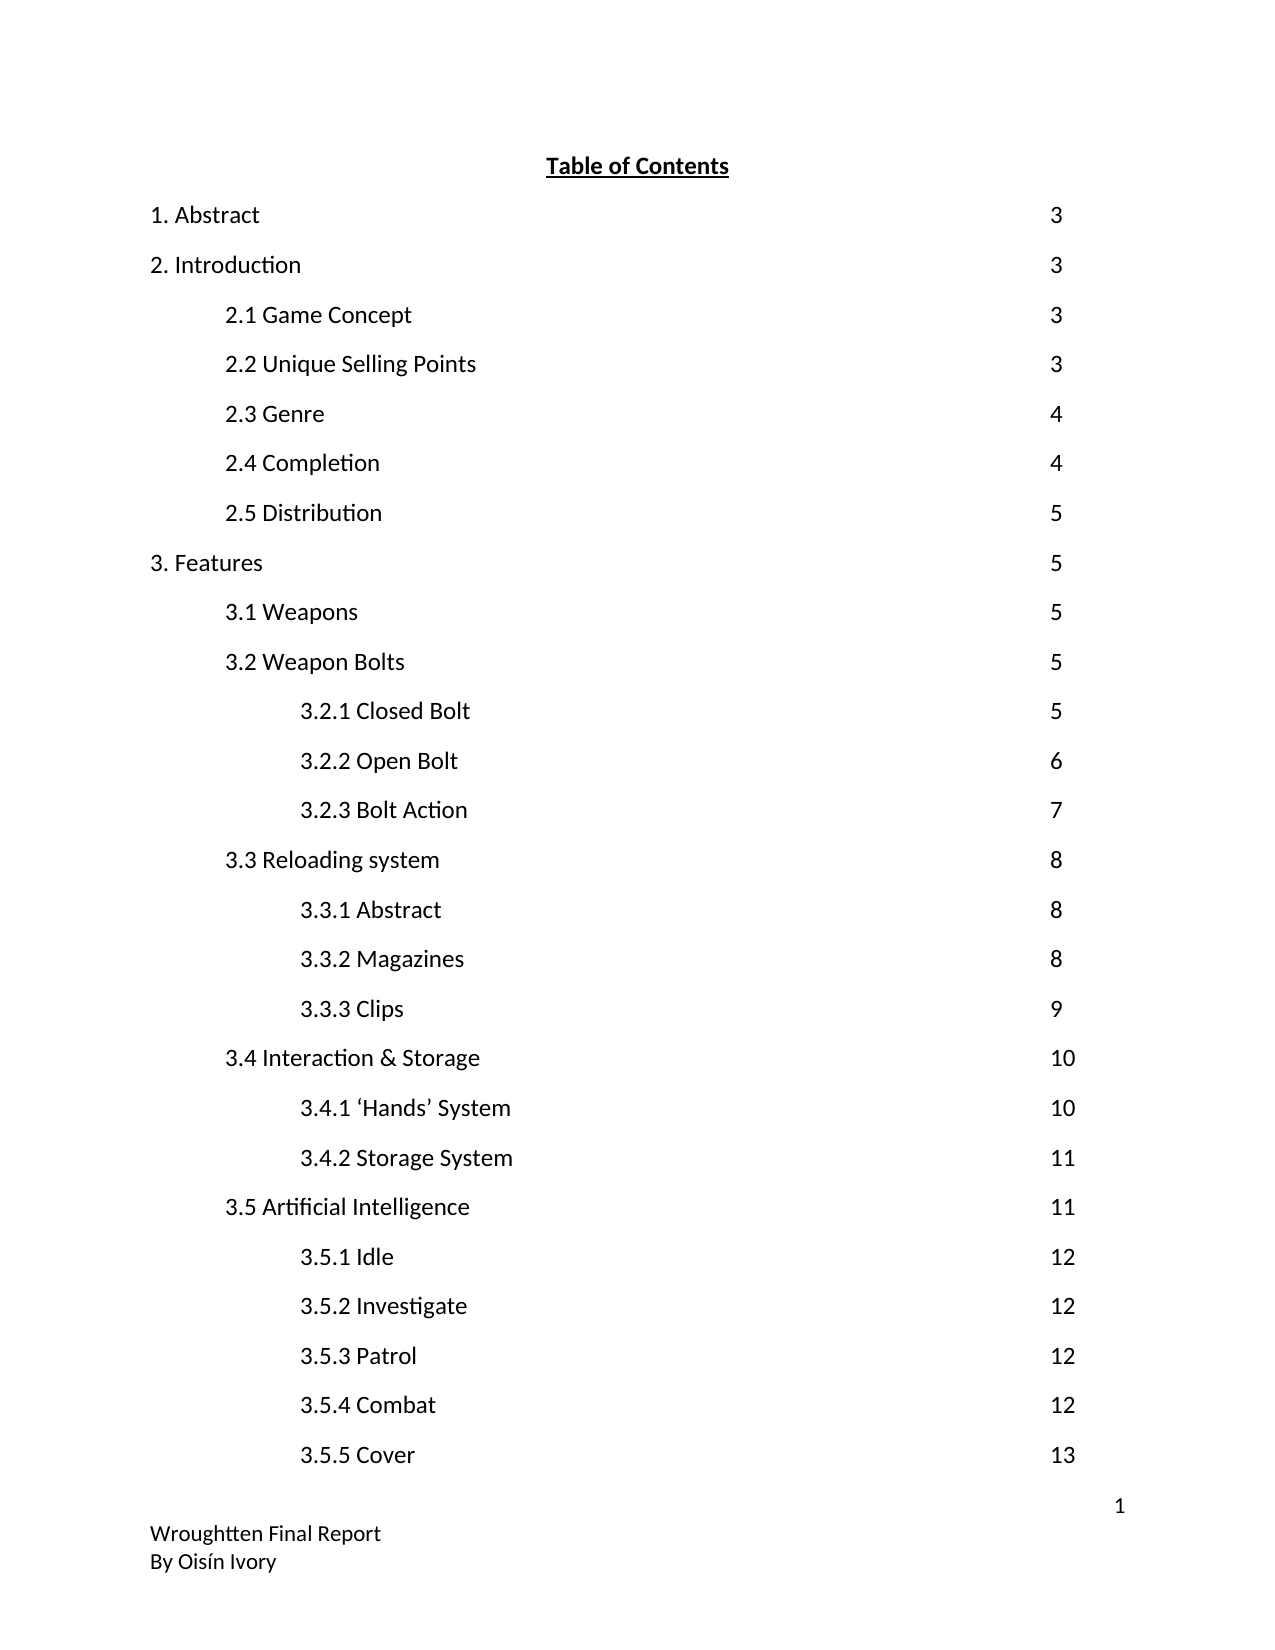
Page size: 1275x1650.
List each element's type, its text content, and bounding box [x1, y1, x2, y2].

text 3.5.1 Idle 12 [150, 1241, 1125, 1271]
text 3. Features 5 [150, 547, 1125, 577]
text 3.5.3 Patrol 12 [150, 1340, 1125, 1371]
text 3.2.3 Bolt Action 7 [150, 794, 1125, 825]
text 2.3 Genre 4 [225, 398, 1125, 428]
text 3.5.2 Investigate 12 [150, 1290, 1125, 1321]
text 3.3.1 Abstract 8 [150, 894, 1125, 924]
text 3.4 Interaction & Storage 10 [150, 1042, 1125, 1073]
text 3.3 Reloading system 8 [150, 844, 1125, 875]
text 2.2 Unique Selling Points 3 [225, 348, 1125, 379]
text 3.3.2 Magazines 8 [150, 943, 1125, 974]
text 3.4.1 ‘Hands’ System 10 [150, 1092, 1125, 1123]
text 3.5.5 Cover 13 [150, 1439, 1125, 1470]
text 3.3.3 Clips 9 [150, 993, 1125, 1023]
text 2.5 Distribution 5 [225, 497, 1125, 528]
text 2.4 Completion 4 [225, 447, 1125, 478]
text 2. Introduction 3 [150, 249, 1125, 280]
text 3.1 Weapons 5 [150, 596, 1125, 627]
text 3.5 Artificial Intelligence 11 [150, 1191, 1125, 1222]
text 3.2 Weapon Bolts 5 [150, 646, 1125, 676]
text Table of Contents [150, 150, 1125, 181]
text 2.1 Game Concept 3 [225, 299, 1125, 329]
text 3.4.2 Storage System 11 [150, 1142, 1125, 1172]
text 3.2.2 Open Bolt 6 [150, 745, 1125, 776]
text 1. Abstract 3 [150, 199, 1125, 230]
text 3.2.1 Closed Bolt 5 [150, 695, 1125, 726]
text 3.5.4 Combat 12 [150, 1389, 1125, 1420]
